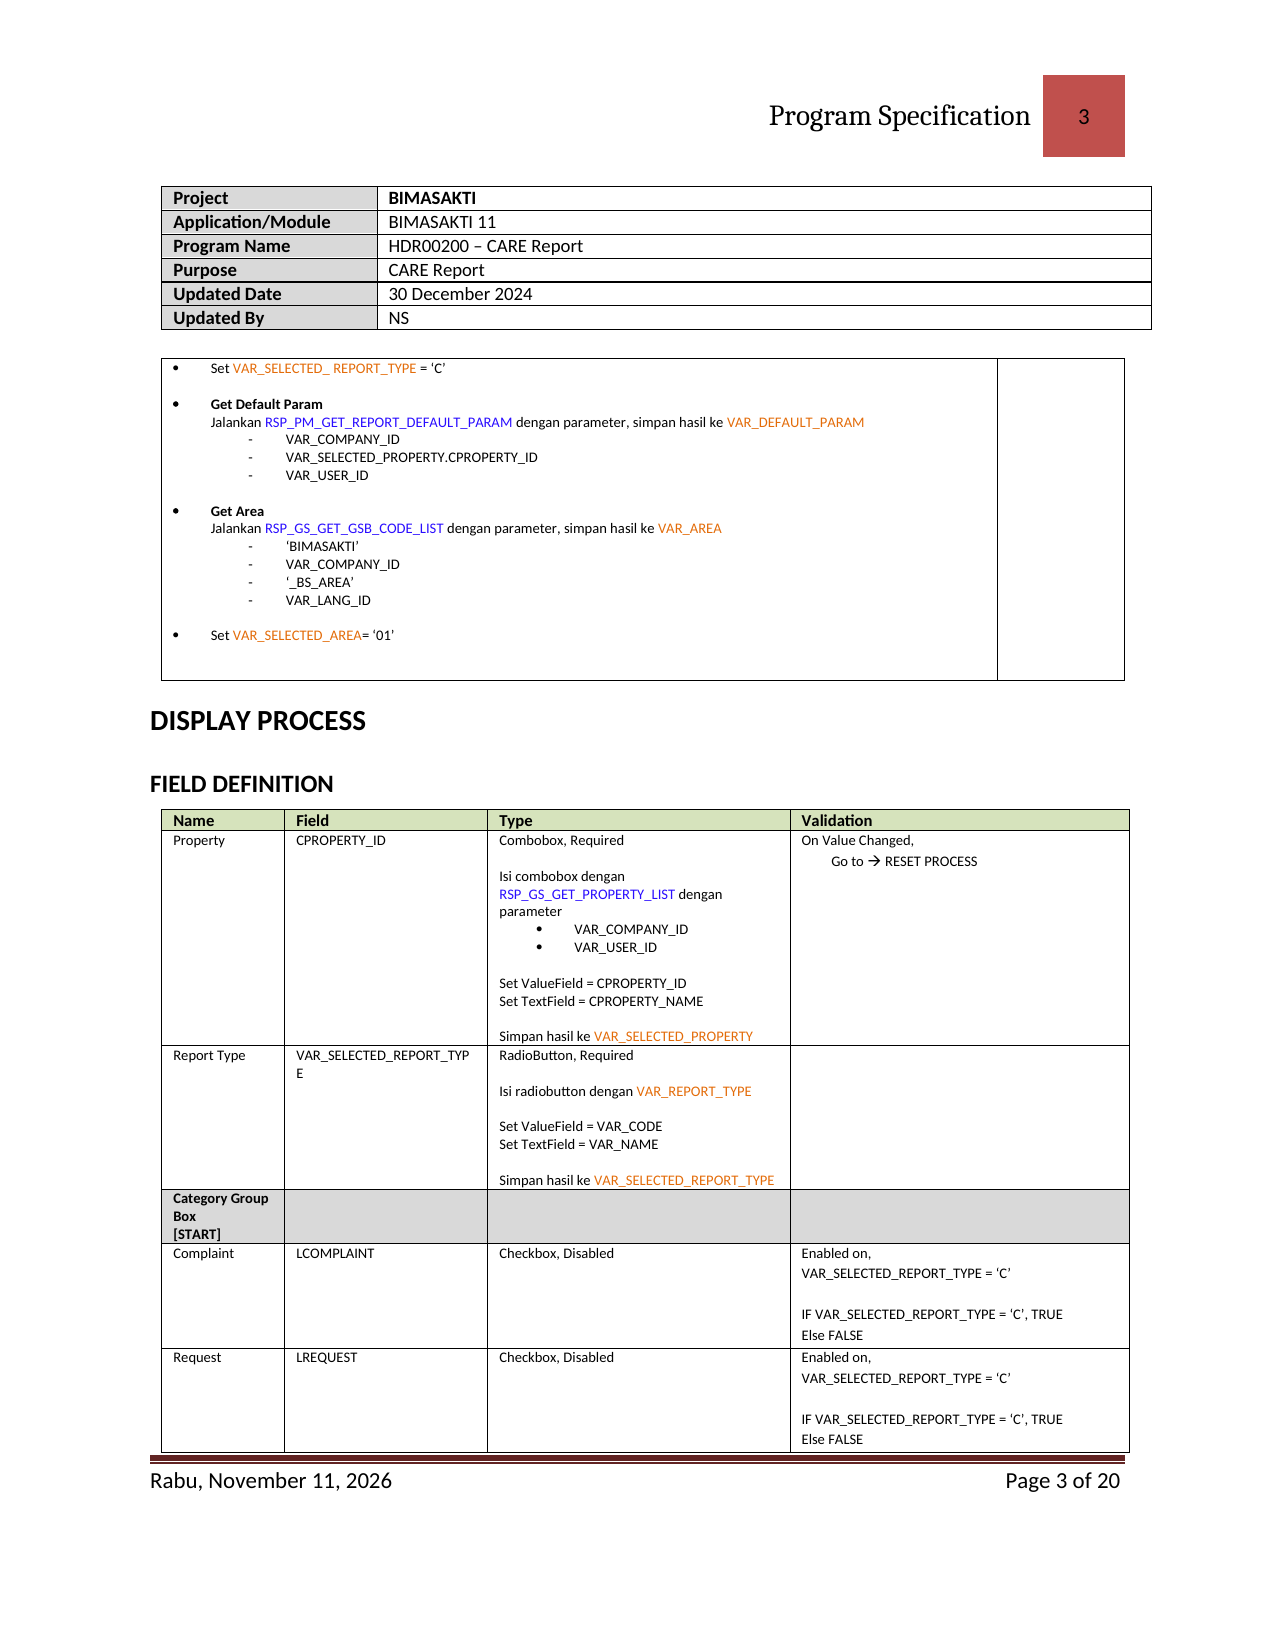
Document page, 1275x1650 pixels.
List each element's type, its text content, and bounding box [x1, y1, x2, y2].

table_cell Checkbox, Disabled [488, 1349, 790, 1452]
table_cell [791, 1046, 1129, 1189]
table_cell Complaint [162, 1244, 284, 1348]
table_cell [791, 1244, 1129, 1348]
table_cell Property [162, 831, 284, 1045]
subtitle FIELD DEFINITION [150, 768, 1125, 798]
subtitle DISPLAY PROCESS [150, 702, 1125, 737]
table_cell Category Group Box [START] [162, 1190, 284, 1243]
table_cell [998, 359, 1124, 680]
table_header Field [285, 810, 487, 830]
table_cell RadioButton, Required Isi radiobutton dengan VAR_REPORT_TYPE Set ValueField = VAR_CODE Set TextField = VAR_NAME Simpan hasil ke VAR_SELECTED_REPORT_TYPE [488, 1046, 790, 1189]
table_cell [488, 1190, 790, 1243]
table_cell Combobox, Required Isi combobox dengan RSP_GS_GET_PROPERTY_LIST dengan parameter VAR_COMPANY_ID VAR_USER_ID Set ValueField = CPROPERTY_ID Set TextField = CPROPERTY_NAME Simpan hasil ke VAR_SELECTED_PROPERTY [488, 831, 790, 1045]
table_cell [285, 1190, 487, 1243]
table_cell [162, 359, 997, 680]
table_cell VAR_SELECTED_REPORT_TYPE [285, 1046, 487, 1189]
table_header Validation [791, 810, 1129, 830]
table_cell LCOMPLAINT [285, 1244, 487, 1348]
table_cell [791, 1190, 1129, 1243]
table_cell Request [162, 1349, 284, 1452]
table_header Name [162, 810, 284, 830]
table_cell LREQUEST [285, 1349, 487, 1452]
table_cell On Value Changed, Go to RESET PROCESS [791, 831, 1129, 1045]
table_cell Report Type [162, 1046, 284, 1189]
table_cell CPROPERTY_ID [285, 831, 487, 1045]
table_header Type [488, 810, 790, 830]
table_cell Checkbox, Disabled [488, 1244, 790, 1348]
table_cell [791, 1349, 1129, 1452]
